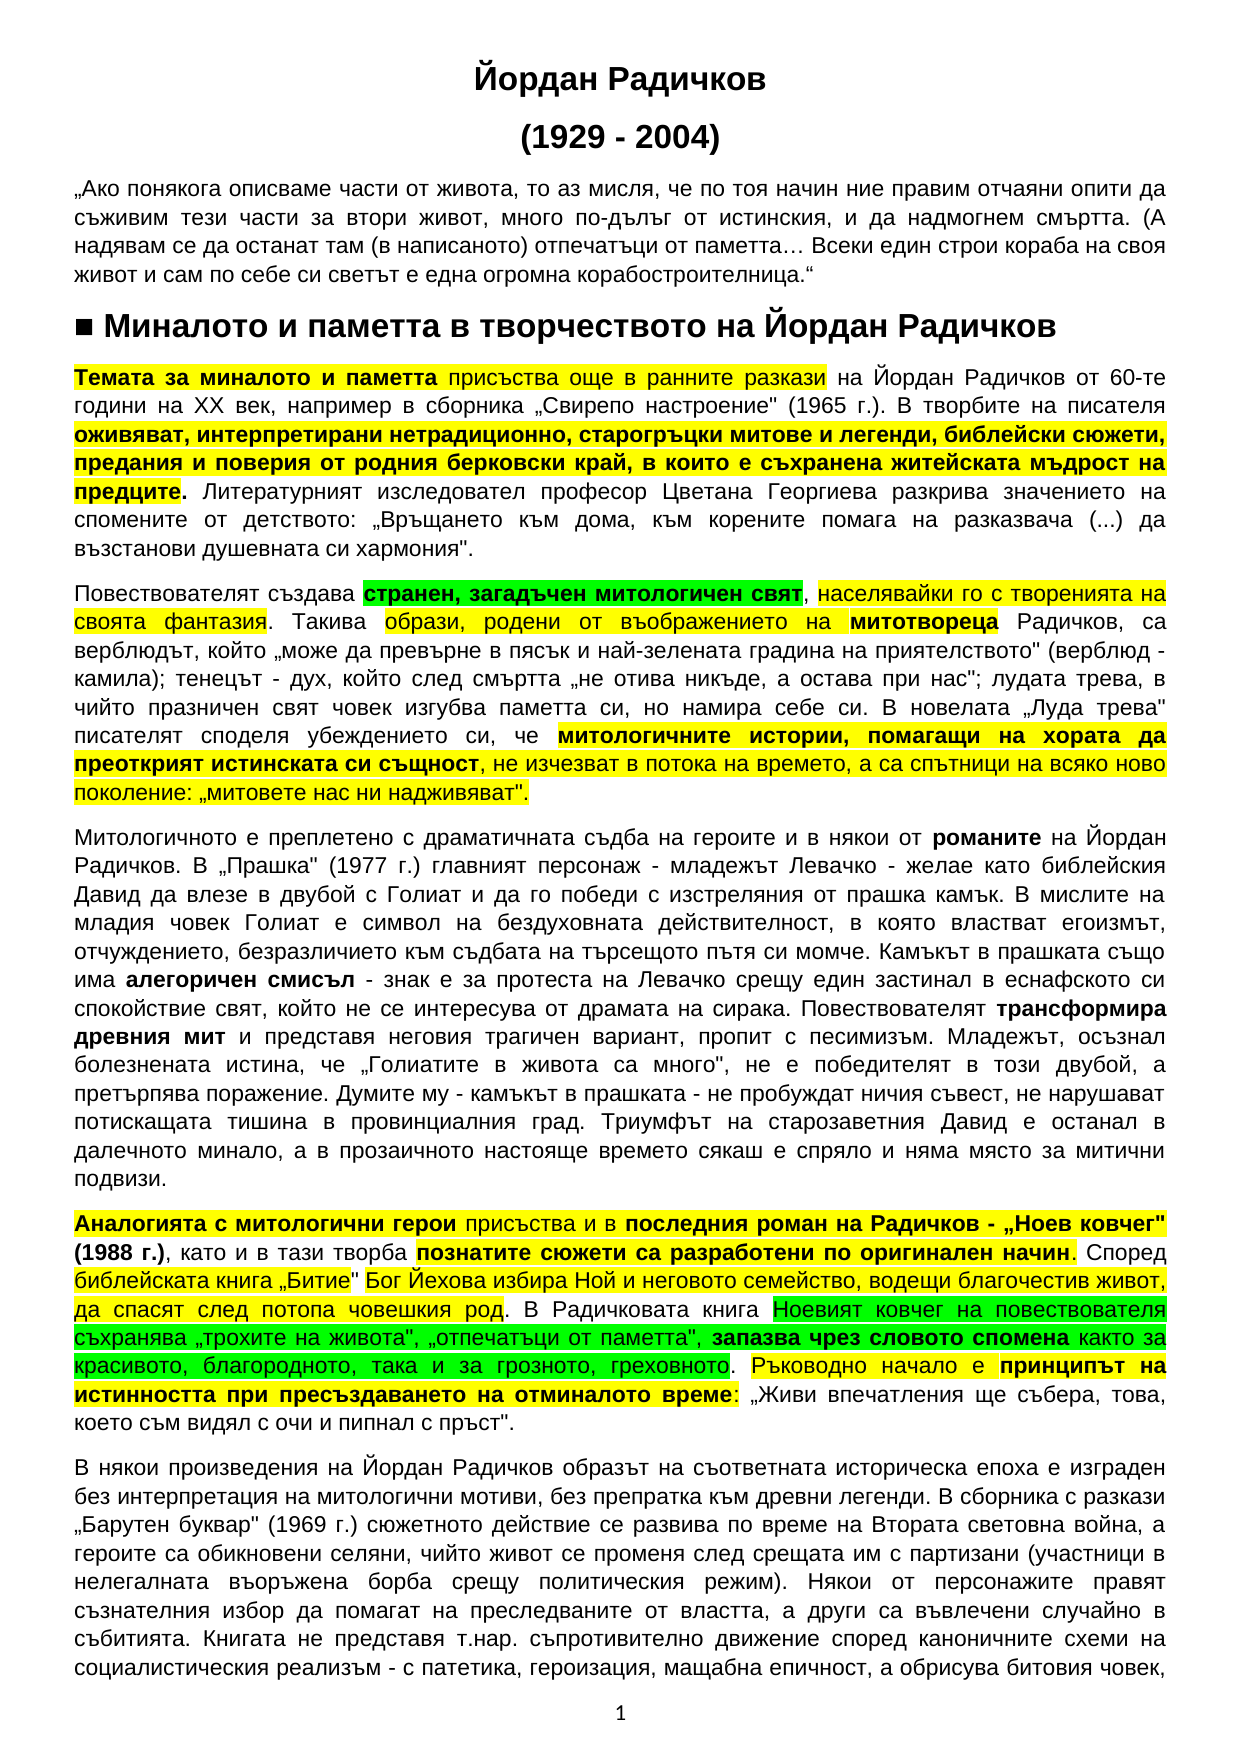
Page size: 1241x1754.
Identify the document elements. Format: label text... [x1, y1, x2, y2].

text Митологичното е преплетено с драматичната съдба на героите и в някои от романите на Йордан Радичков. В „Прашка" (1977 г.) главният персонаж - младежът Левачко - желае като библейския Давид да влезе в двубой с Голиат и да го победи с изстреляния от прашка камък. В мислите на младия човек Голиат е символ на бездуховната действителност, в която властват егоизмът, отчуждението, безразличието към съдбата на търсещото пътя си момче. Камъкът в прашката също има алегоричен смисъл - знак е за протеста на Левачко срещу един застинал в еснафското си спокойствие свят, който не се интересува от драмата на сирака. Повествователят трансформира древния мит и представя неговия трагичен вариант, пропит с песимизъм. Младежът, осъзнал болезнената истина, че „Голиатите в живота са много", не е победителят в този двубой, а претърпява поражение. Думите му - камъкът в прашката - не пробуждат ничия съвест, не нарушават потискащата тишина в провинциалния град. Триумфът на старозаветния Давид е останал в далечното минало, а в прозаичното настояще времето сякаш е спряло и няма място за митични подвизи. [74, 824, 1167, 1191]
text Темата за миналото и паметта присъства още в ранните разкази на Йордан Радичков от 60-те години на XX век, например в сборника „Свирепо настроение" (1965 г.). В творбите на писателя оживяват, интерпретирани нетрадиционно, старогръцки митове и легенди, библейски сюжети, предания и поверия от родния берковски край, в които е съхранена житейската мъдрост на предците. Литературният изследовател професор Цветана Георгиева разкрива значението на спомените от детството: „Връщането към дома, към корените помага на разказвача (...) да възстанови душевната си хармония". [74, 476, 1167, 561]
text Повествователят създава странен, загадъчен митологичен свят, населявайки го с творенията на своята фантазия. Такива образи, родени от въображението на митотвореца Радичков, са верблюдът, който „може да превърне в пясък и най-зелената градина на приятелството" (верблюд - камила); тенецът - дух, който след смъртта „не отива никъде, а остава при нас"; лудата трева, в чийто празничен свят човек изгубва паметта си, но намира себе си. В новелата „Луда трева" писателят споделя убеждението си, че митологичните истории, помагащи на хората да преоткрият истинската си същност, не изчезват в потока на времето, а са спътници на всяко ново поколение: „митовете нас ни надживяват". [74, 580, 1167, 750]
text „Ако понякога описваме части от живота, то аз мисля, че по тоя начин ние правим отчаяни опити да съживим тези части за втори живот, много по-дълъг от истинския, и да надмогнем смъртта. (А надявам се да останат там (в написаното) отпечатъци от паметта… Всеки един строи кораба на своя живот и сам по себе си светът е една огромна корабостроителница.“ [74, 175, 1167, 287]
text Темата за миналото и паметта присъства още в ранните разкази на Йордан Радичков от 60-те години на XX век, например в сборника „Свирепо настроение" (1965 г.). В творбите на писателя оживяват, интерпретирани нетрадиционно, старогръцки митове и легенди, библейски сюжети, предания и поверия от родния берковски край, в които е съхранена житейската мъдрост на предците. Литературният изследовател професор Цветана Георгиева разкрива значението на спомените от детството: „Връщането към дома, към корените помага на разказвача (...) да възстанови душевната си хармония". [74, 364, 1167, 421]
text ■ Миналото и паметта в творчеството на Йордан Радичков [74, 306, 1167, 344]
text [74, 1454, 1167, 1680]
text (1929 - 2004) [74, 117, 1167, 156]
text Аналогията с митологични герои присъства и в последния роман на Радичков - „Ноев ковчег" (1988 г.), като и в тази творба познатите сюжети са разработени по оригинален начин. Според библейската книга „Битие" Бог Йехова избира Ной и неговото семейство, водещи благочестив живот, да спасят след потопа човешкия род. В Радичковата книга Ноевият ковчег на повествователя съхранява „трохите на живота", „отпечатъци от паметта", запазва чрез словото спомена както за красивото, благородното, така и за грозното, греховното. Ръководно начало е принципът на истинността при пресъздаването на отминалото време: „Живи впечатления ще събера, това, което съм видял с очи и пипнал с пръст". [74, 1237, 1167, 1436]
text Йордан Радичков [74, 59, 1167, 98]
